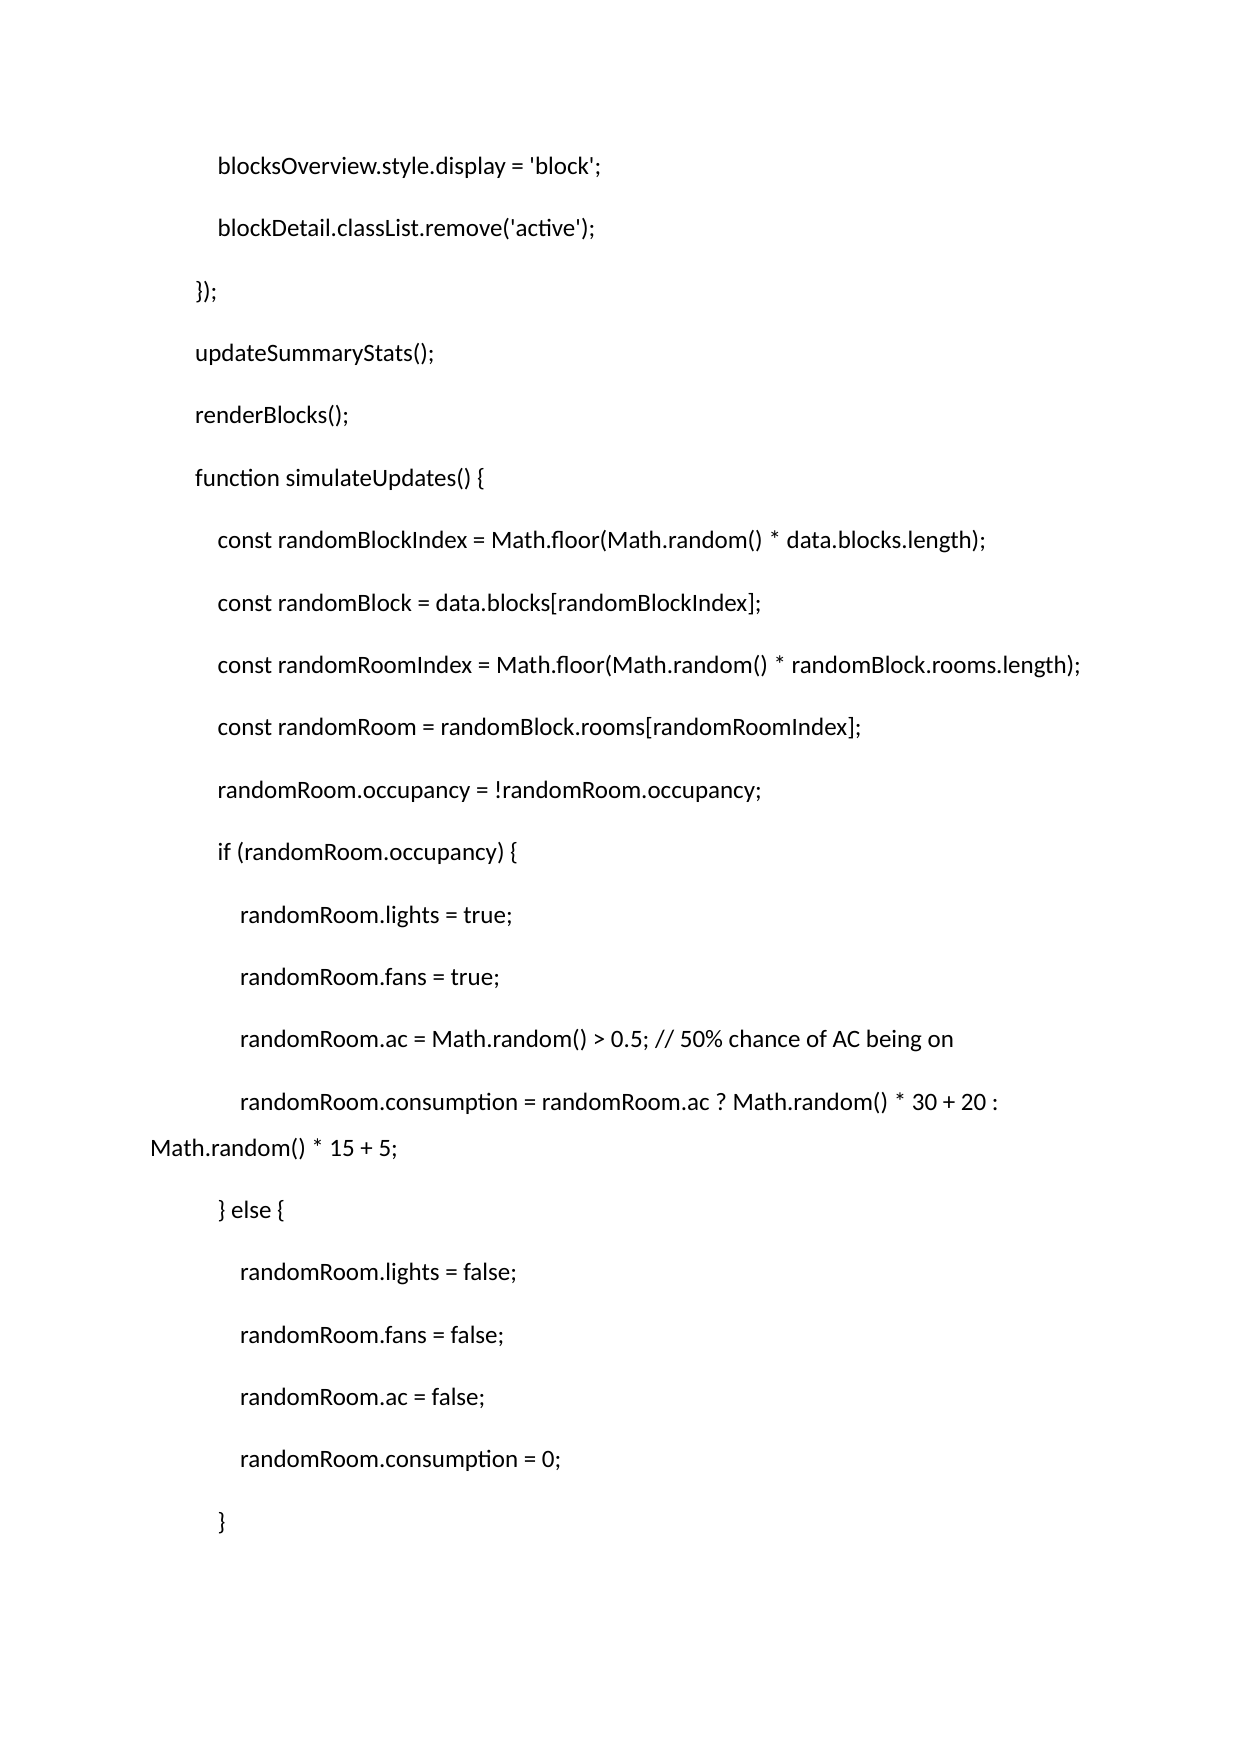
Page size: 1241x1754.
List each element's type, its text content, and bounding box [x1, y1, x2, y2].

text function simulateUpdates() { [150, 462, 1090, 492]
text } else { [150, 1194, 1090, 1224]
text blocksOverview.style.display = 'block'; [150, 150, 1090, 181]
text const randomRoomIndex = Math.floor(Math.random() * randomBlock.rooms.length); [150, 649, 1090, 680]
text randomRoom.lights = false; [150, 1256, 1090, 1287]
text blockDetail.classList.remove('active'); [150, 212, 1090, 243]
text randomRoom.ac = false; [150, 1381, 1090, 1412]
text renderBlocks(); [150, 399, 1090, 430]
text updateSummaryStats(); [150, 337, 1090, 368]
text randomRoom.lights = true; [150, 899, 1090, 929]
text randomRoom.ac = Math.random() > 0.5; // 50% chance of AC being on [150, 1023, 1090, 1054]
text randomRoom.occupancy = !randomRoom.occupancy; [150, 774, 1090, 804]
text randomRoom.consumption = 0; [150, 1444, 1090, 1474]
text randomRoom.fans = true; [150, 961, 1090, 992]
text } [150, 1506, 1090, 1537]
text if (randomRoom.occupancy) { [150, 836, 1090, 867]
text randomRoom.consumption = randomRoom.ac ? Math.random() * 30 + 20 : Math.random() * 15 + 5; [150, 1086, 1090, 1162]
text }); [150, 275, 1090, 305]
text randomRoom.fans = false; [150, 1319, 1090, 1349]
text const randomBlock = data.blocks[randomBlockIndex]; [150, 587, 1090, 617]
text const randomRoom = randomBlock.rooms[randomRoomIndex]; [150, 712, 1090, 742]
text const randomBlockIndex = Math.floor(Math.random() * data.blocks.length); [150, 524, 1090, 555]
